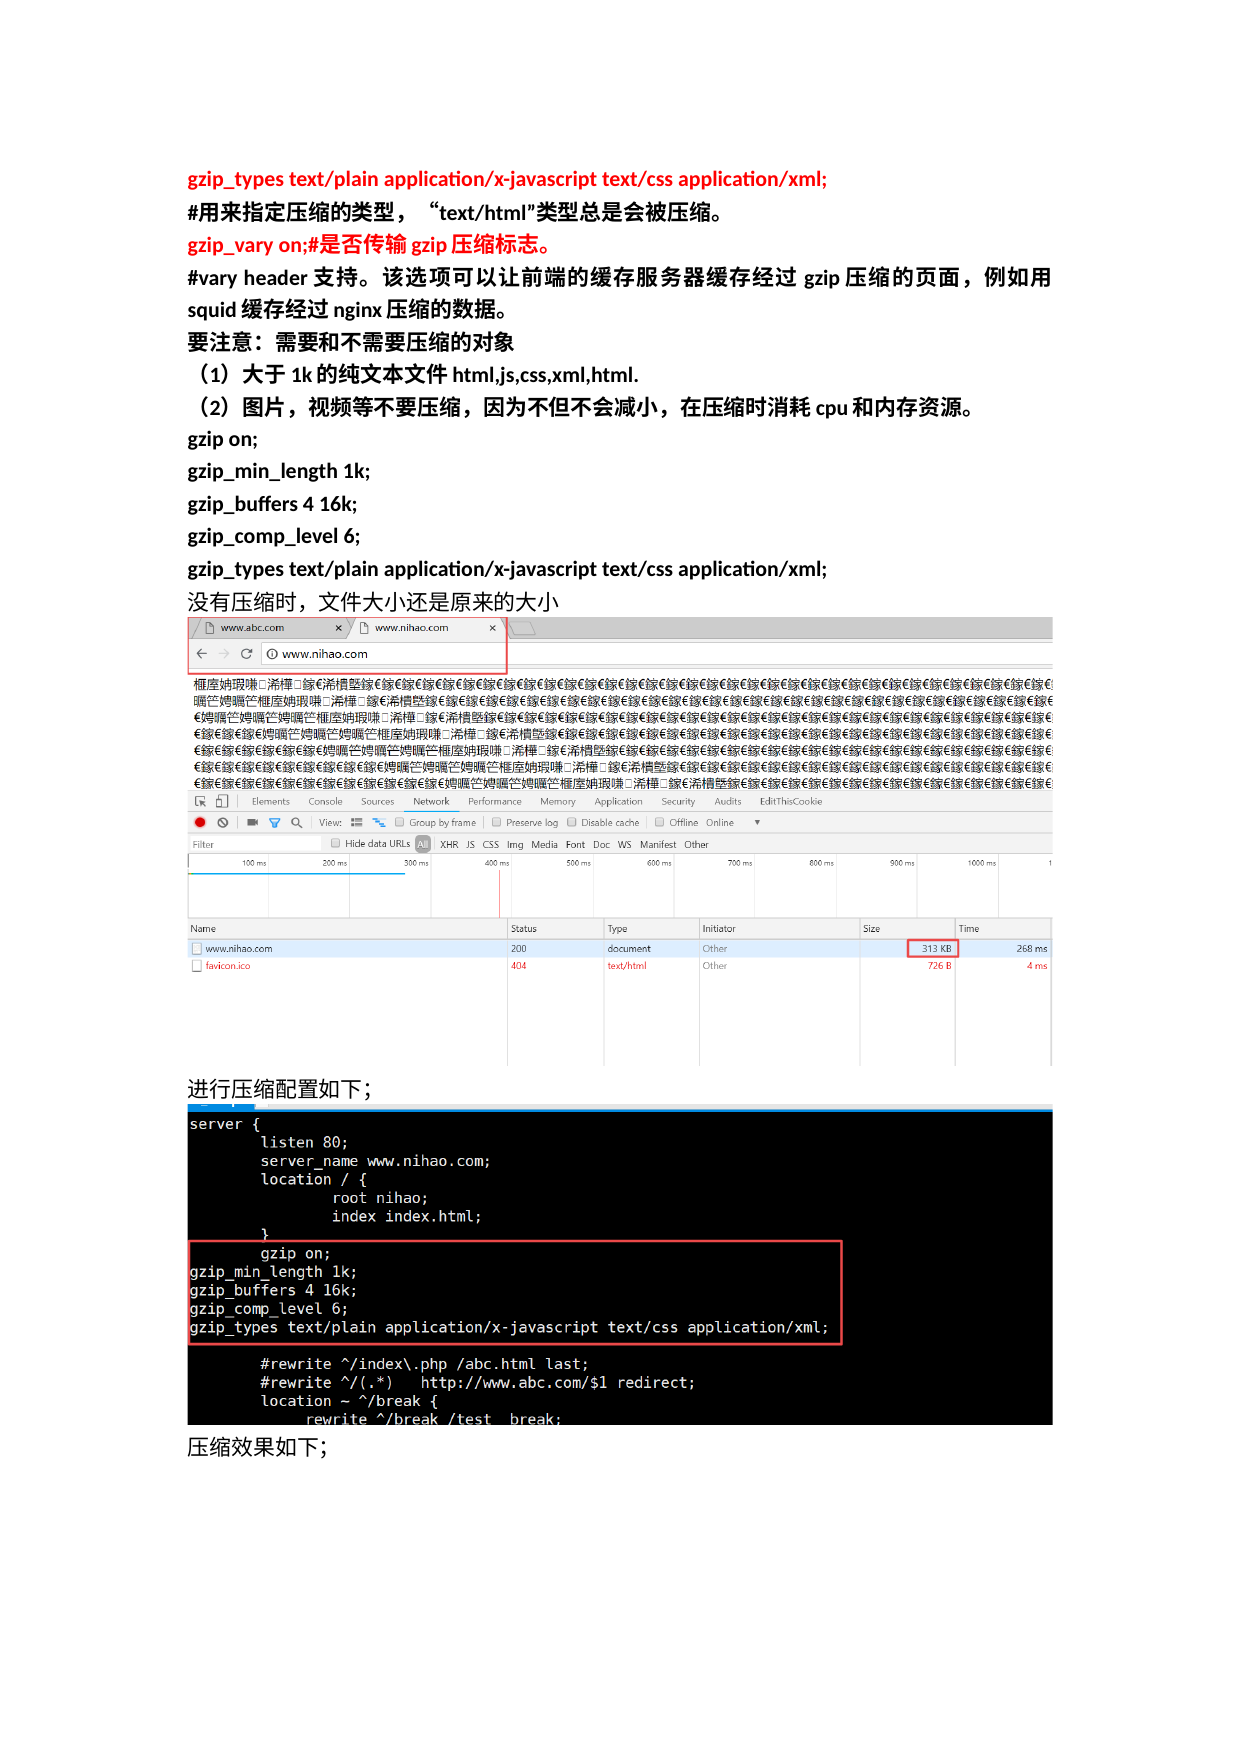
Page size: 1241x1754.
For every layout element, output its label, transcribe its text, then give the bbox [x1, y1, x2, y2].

text #vary header支持。该选项可以让前端的缓存服务器缓存经过gzip压缩的页面，例如用squid缓存经过nginx压缩的数据。 [187, 259, 1053, 324]
text 进行压缩配置如下； [187, 1072, 1053, 1104]
text gzip on; [187, 422, 1053, 454]
text gzip_types text/plain application/x-javascript text/css application/xml; [187, 162, 1053, 194]
text 压缩效果如下； [187, 1429, 1053, 1462]
text gzip_buffers 4 16k; [187, 487, 1053, 519]
text gzip_vary on;#是否传输gzip压缩标志。 [187, 227, 1053, 259]
text gzip_comp_level 6; [187, 519, 1053, 552]
text gzip_min_length 1k; [187, 454, 1053, 487]
text gzip_types text/plain application/x-javascript text/css application/xml; [187, 552, 1053, 584]
text （2）图片，视频等不要压缩，因为不但不会减小，在压缩时消耗cpu和内存资源。 [187, 389, 1053, 422]
text #用来指定压缩的类型，“text/html”类型总是会被压缩。 [187, 194, 1053, 227]
text 要注意：需要和不需要压缩的对象 [187, 324, 1053, 357]
text （1）大于1k的纯文本文件html,js,css,xml,html. [187, 357, 1053, 389]
picture [187, 617, 1053, 1066]
picture [187, 1104, 1053, 1425]
text 没有压缩时，文件大小还是原来的大小 [187, 584, 1053, 617]
